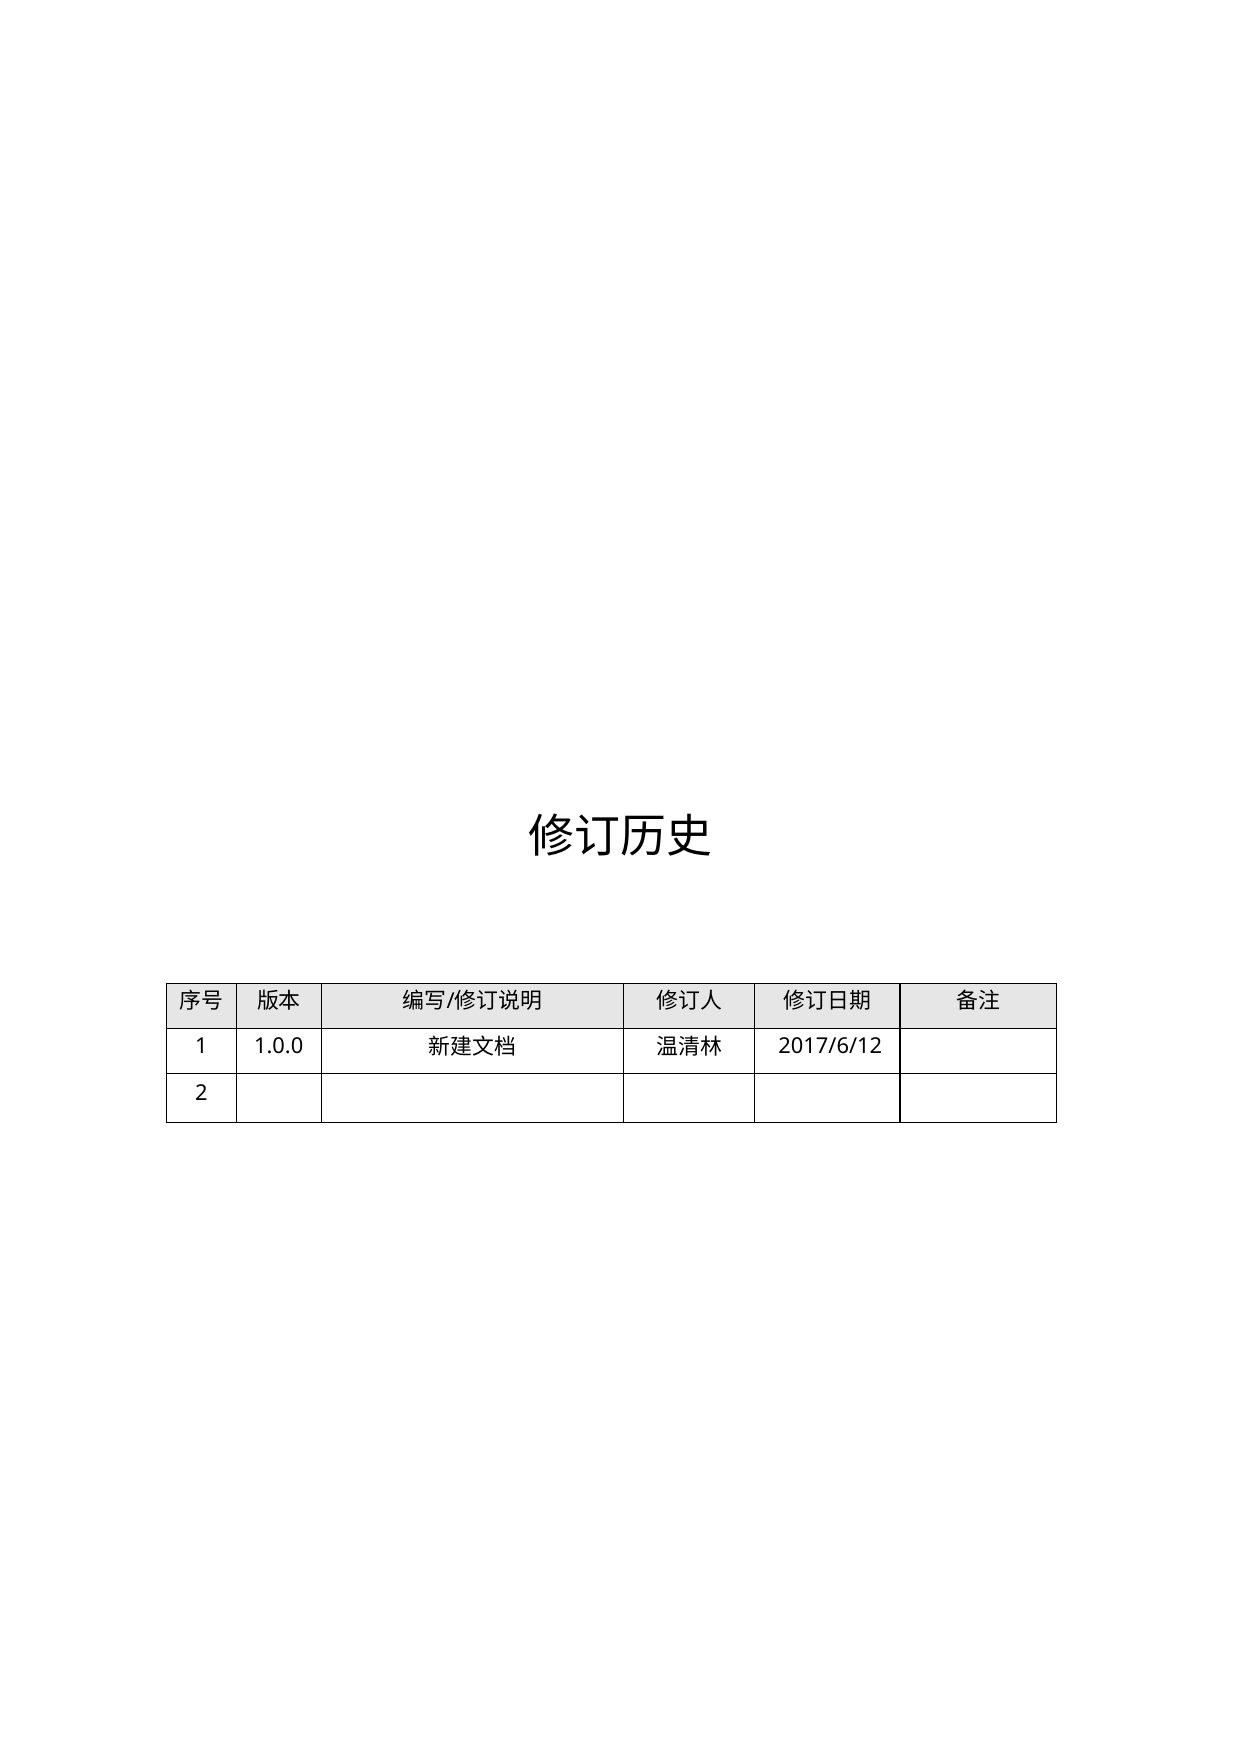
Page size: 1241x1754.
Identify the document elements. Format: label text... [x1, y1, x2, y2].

table_header 备注 [901, 984, 1056, 1028]
table_cell 新建文档 [322, 1029, 623, 1073]
table_cell [755, 1074, 899, 1122]
table_header 序号 [167, 984, 236, 1028]
table_cell 温清林 [624, 1029, 754, 1073]
table_header 版本 [237, 984, 321, 1028]
table_cell 2017/6/12 [755, 1029, 899, 1073]
table_cell [237, 1074, 321, 1122]
table_header 修订人 [624, 984, 754, 1028]
table_cell 2 [167, 1074, 236, 1122]
table_header 编写/修订说明 [322, 984, 623, 1028]
table_cell 1.0.0 [237, 1029, 321, 1073]
table_cell [901, 1074, 1056, 1122]
table_header 修订日期 [755, 984, 899, 1028]
text 修订历史 [187, 784, 1053, 882]
table_cell [624, 1074, 754, 1122]
table_cell 1 [167, 1029, 236, 1073]
table_cell [901, 1029, 1056, 1073]
table_cell [322, 1074, 623, 1122]
